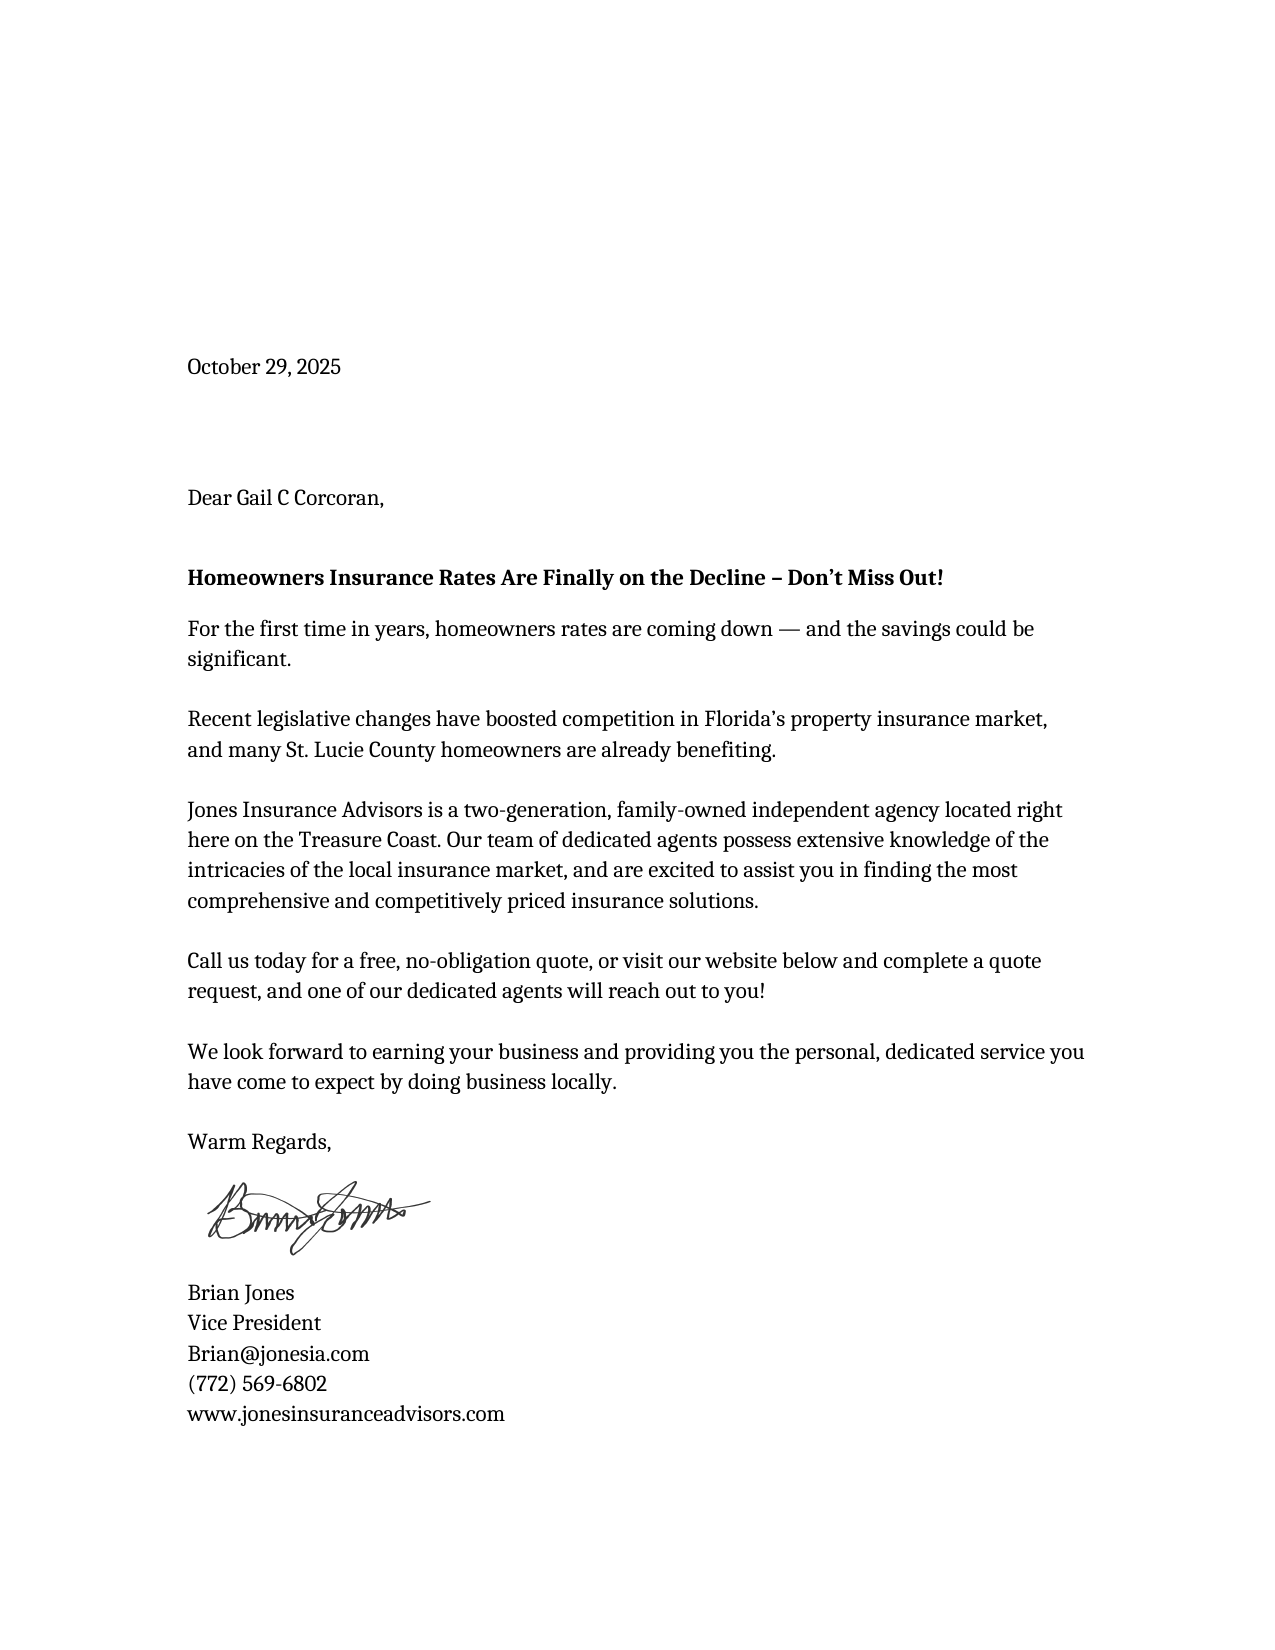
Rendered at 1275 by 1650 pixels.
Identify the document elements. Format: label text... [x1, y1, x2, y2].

text For the first time in years, homeowners rates are coming down — and the savings could be significant. Recent legislative changes have boosted competition in Florida’s property insurance market, and many St. Lucie County homeowners are already benefiting. Jones Insurance Advisors is a two-generation, family-owned independent agency located right here on the Treasure Coast. Our team of dedicated agents possess extensive knowledge of the intricacies of the local insurance market, and are excited to assist you in finding the most comprehensive and competitively priced insurance solutions. Call us today for a free, no-obligation quote, or visit our website below and complete a quote request, and one of our dedicated agents will reach out to you! We look forward to earning your business and providing you the personal, dedicated service you have come to expect by doing business locally. Warm Regards, [187, 616, 1087, 1156]
text Brian Jones Vice President Brian@jonesia.com (772) 569-6802 www.jonesinsuranceadvisors.com [187, 1280, 1087, 1427]
picture [206, 1180, 432, 1256]
text Homeowners Insurance Rates Are Finally on the Decline – Don’t Miss Out! [187, 564, 1087, 591]
text Dear Gail C Corcoran, [187, 484, 1087, 511]
text October 29, 2025 [187, 354, 1087, 381]
